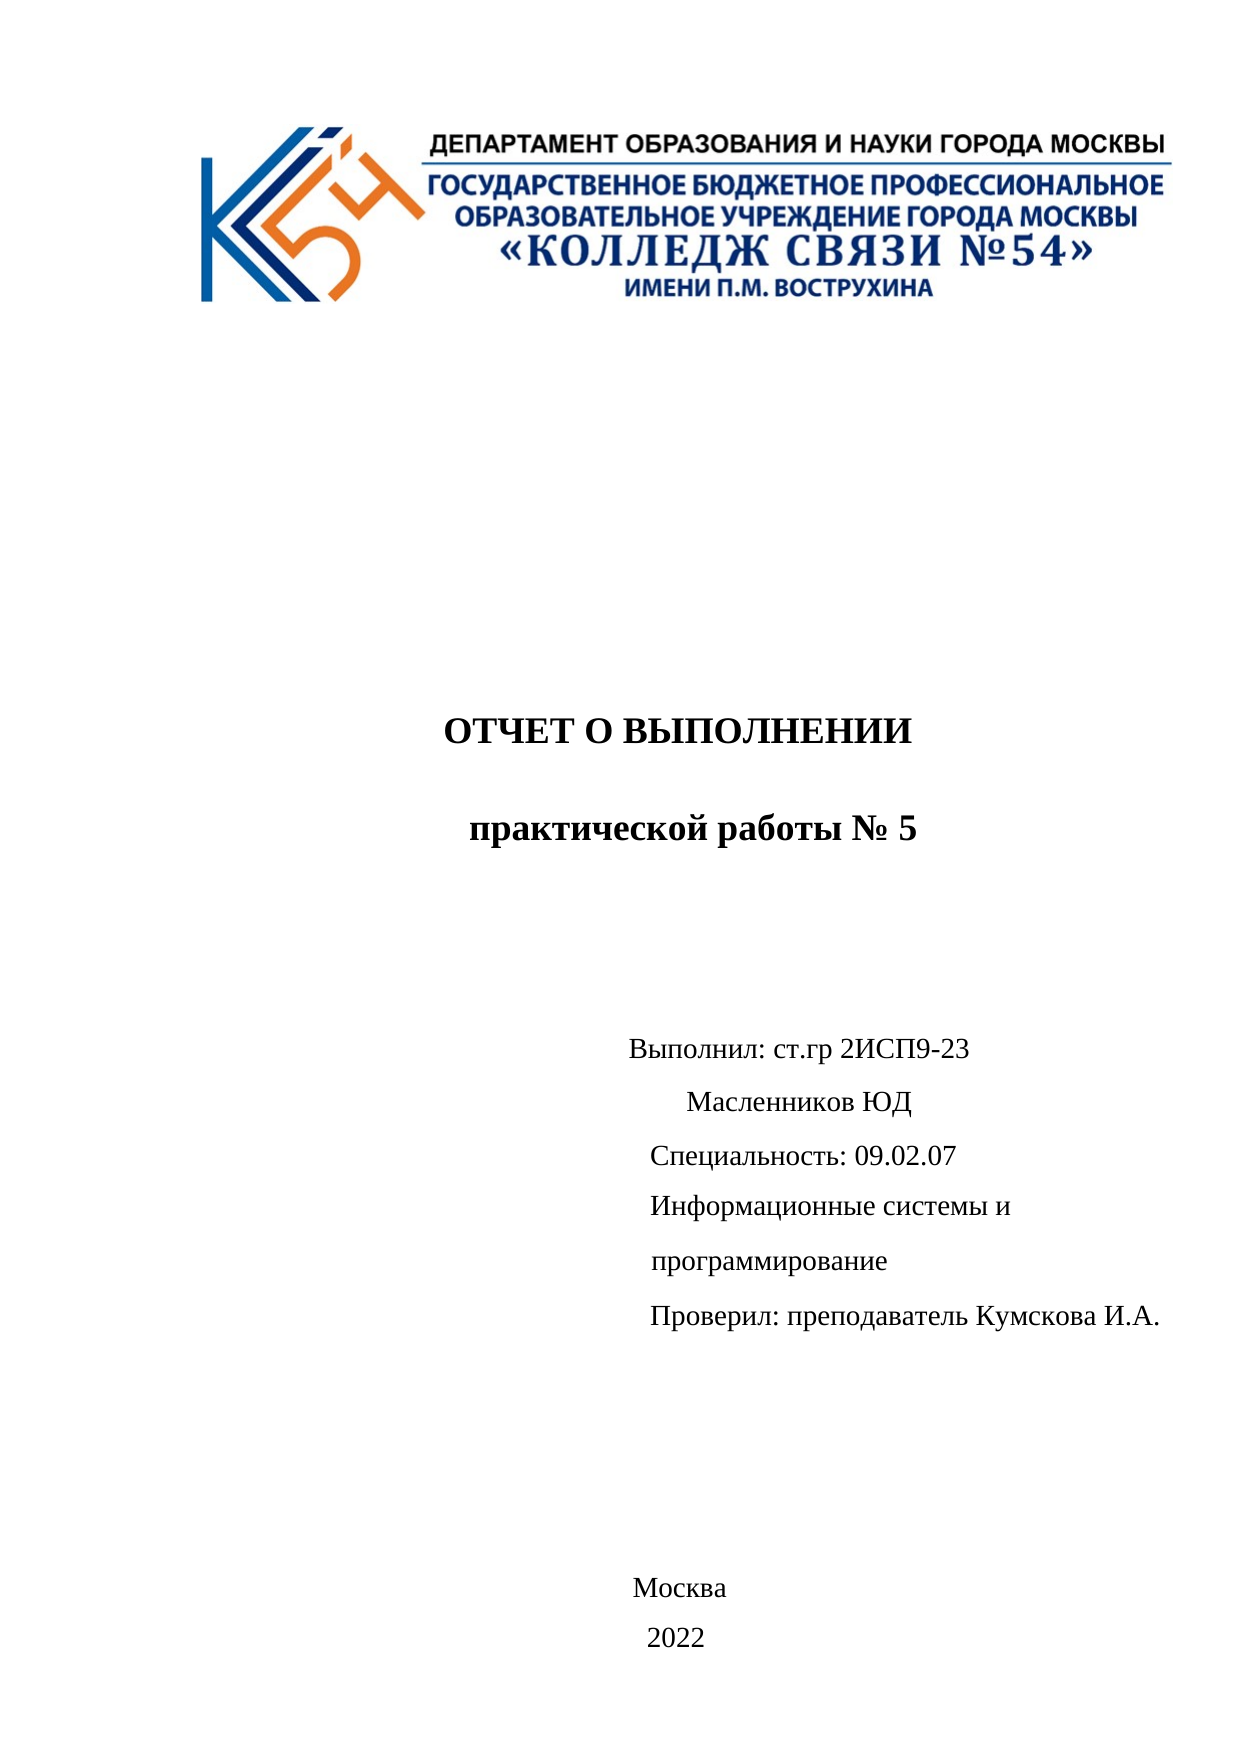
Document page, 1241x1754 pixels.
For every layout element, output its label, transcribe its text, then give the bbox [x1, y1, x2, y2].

text 2022 [177, 1620, 1181, 1653]
text Москва [632, 1570, 1181, 1603]
text Масленников ЮД [425, 1084, 1173, 1118]
picture [200, 124, 1173, 304]
text Выполнил: ст.гр 2ИСП9-23 [425, 1031, 1173, 1064]
text ОТЧЕТ О ВЫПОЛНЕНИИ [443, 709, 1181, 752]
text Проверил: преподаватель Кумскова И.А. [650, 1298, 1181, 1331]
text Информационные системы и программирование [650, 1188, 1181, 1276]
text Специальность: 09.02.07 [425, 1138, 1181, 1172]
text практической работы № 5 [469, 806, 1181, 849]
